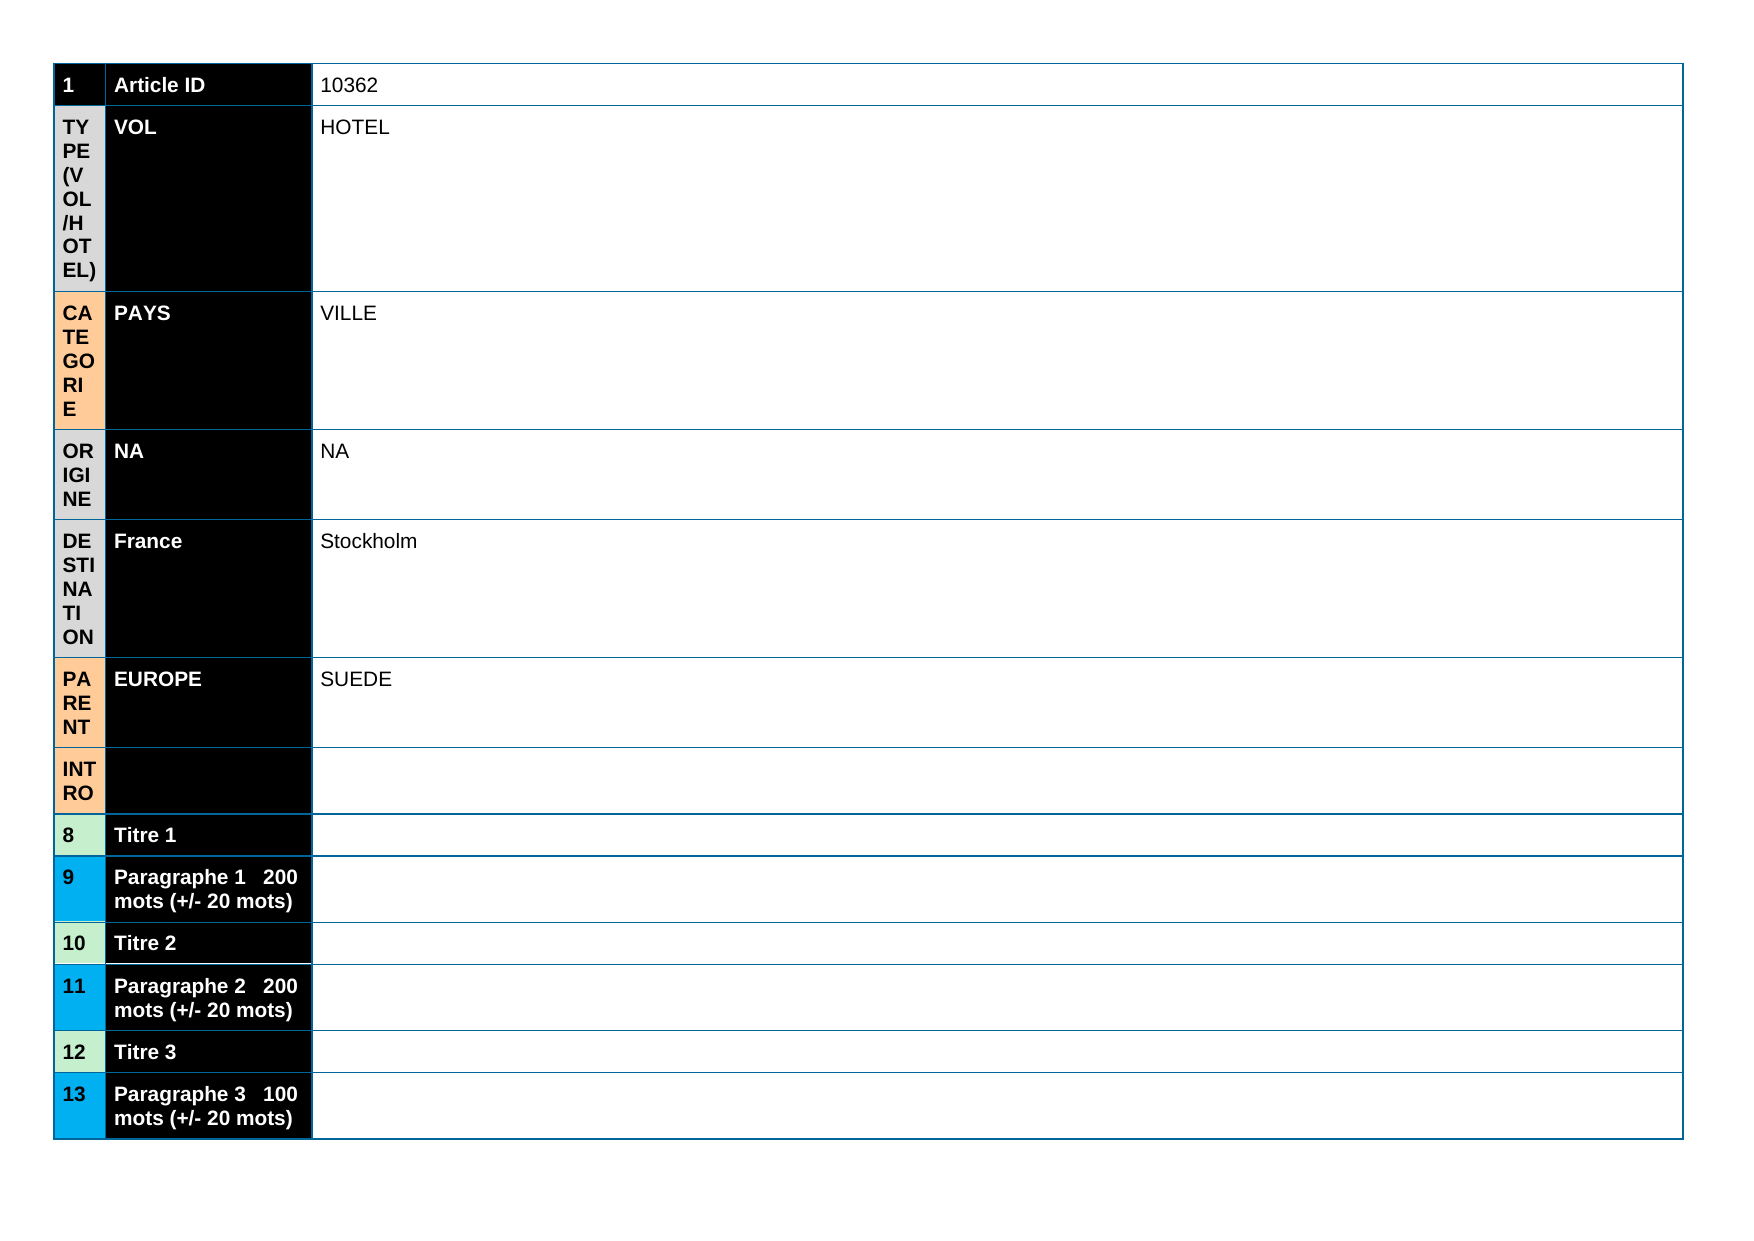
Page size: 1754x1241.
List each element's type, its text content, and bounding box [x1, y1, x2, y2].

table_header 10362 [313, 64, 1682, 105]
table_cell NA [313, 430, 1682, 519]
table_cell [313, 857, 1682, 921]
table_cell 10 [55, 923, 105, 963]
table_cell DESTINATION [55, 520, 105, 657]
table_cell [313, 965, 1682, 1030]
table_cell [313, 1031, 1682, 1072]
table_header Article ID [106, 64, 311, 105]
table_cell Titre 1 [106, 815, 311, 855]
table_cell CATEGORIE [55, 292, 105, 429]
table_cell 9 [55, 857, 105, 921]
table_cell 8 [55, 815, 105, 855]
table_cell 12 [55, 1031, 105, 1072]
table_cell [313, 923, 1682, 963]
table_cell [106, 748, 311, 813]
table_cell ORIGINE [55, 430, 105, 519]
table_cell France [106, 520, 311, 657]
table_cell INTRO [55, 748, 105, 813]
table_cell PARENT [55, 658, 105, 747]
table_cell PAYS [106, 292, 311, 429]
table_cell EUROPE [106, 658, 311, 747]
table_header 1 [55, 64, 105, 105]
table_cell Titre 2 [106, 923, 311, 963]
table_cell HOTEL [313, 106, 1682, 291]
table_cell SUEDE [313, 658, 1682, 747]
table_cell VOL [106, 106, 311, 291]
table_cell Paragraphe 3 100 mots (+/- 20 mots) [106, 1073, 311, 1138]
table_cell [313, 815, 1682, 855]
table_cell TYPE (VOL/HOTEL) [55, 106, 105, 291]
table_cell VILLE [313, 292, 1682, 429]
table_cell 13 [55, 1073, 105, 1138]
table_cell Paragraphe 2 200 mots (+/- 20 mots) [106, 965, 311, 1030]
table_cell NA [106, 430, 311, 519]
table_cell Titre 3 [106, 1031, 311, 1072]
table_cell [313, 1073, 1682, 1138]
table_cell Stockholm [313, 520, 1682, 657]
table_cell 11 [55, 965, 105, 1030]
table_cell Paragraphe 1 200 mots (+/- 20 mots) [106, 857, 311, 921]
table_cell [313, 748, 1682, 813]
